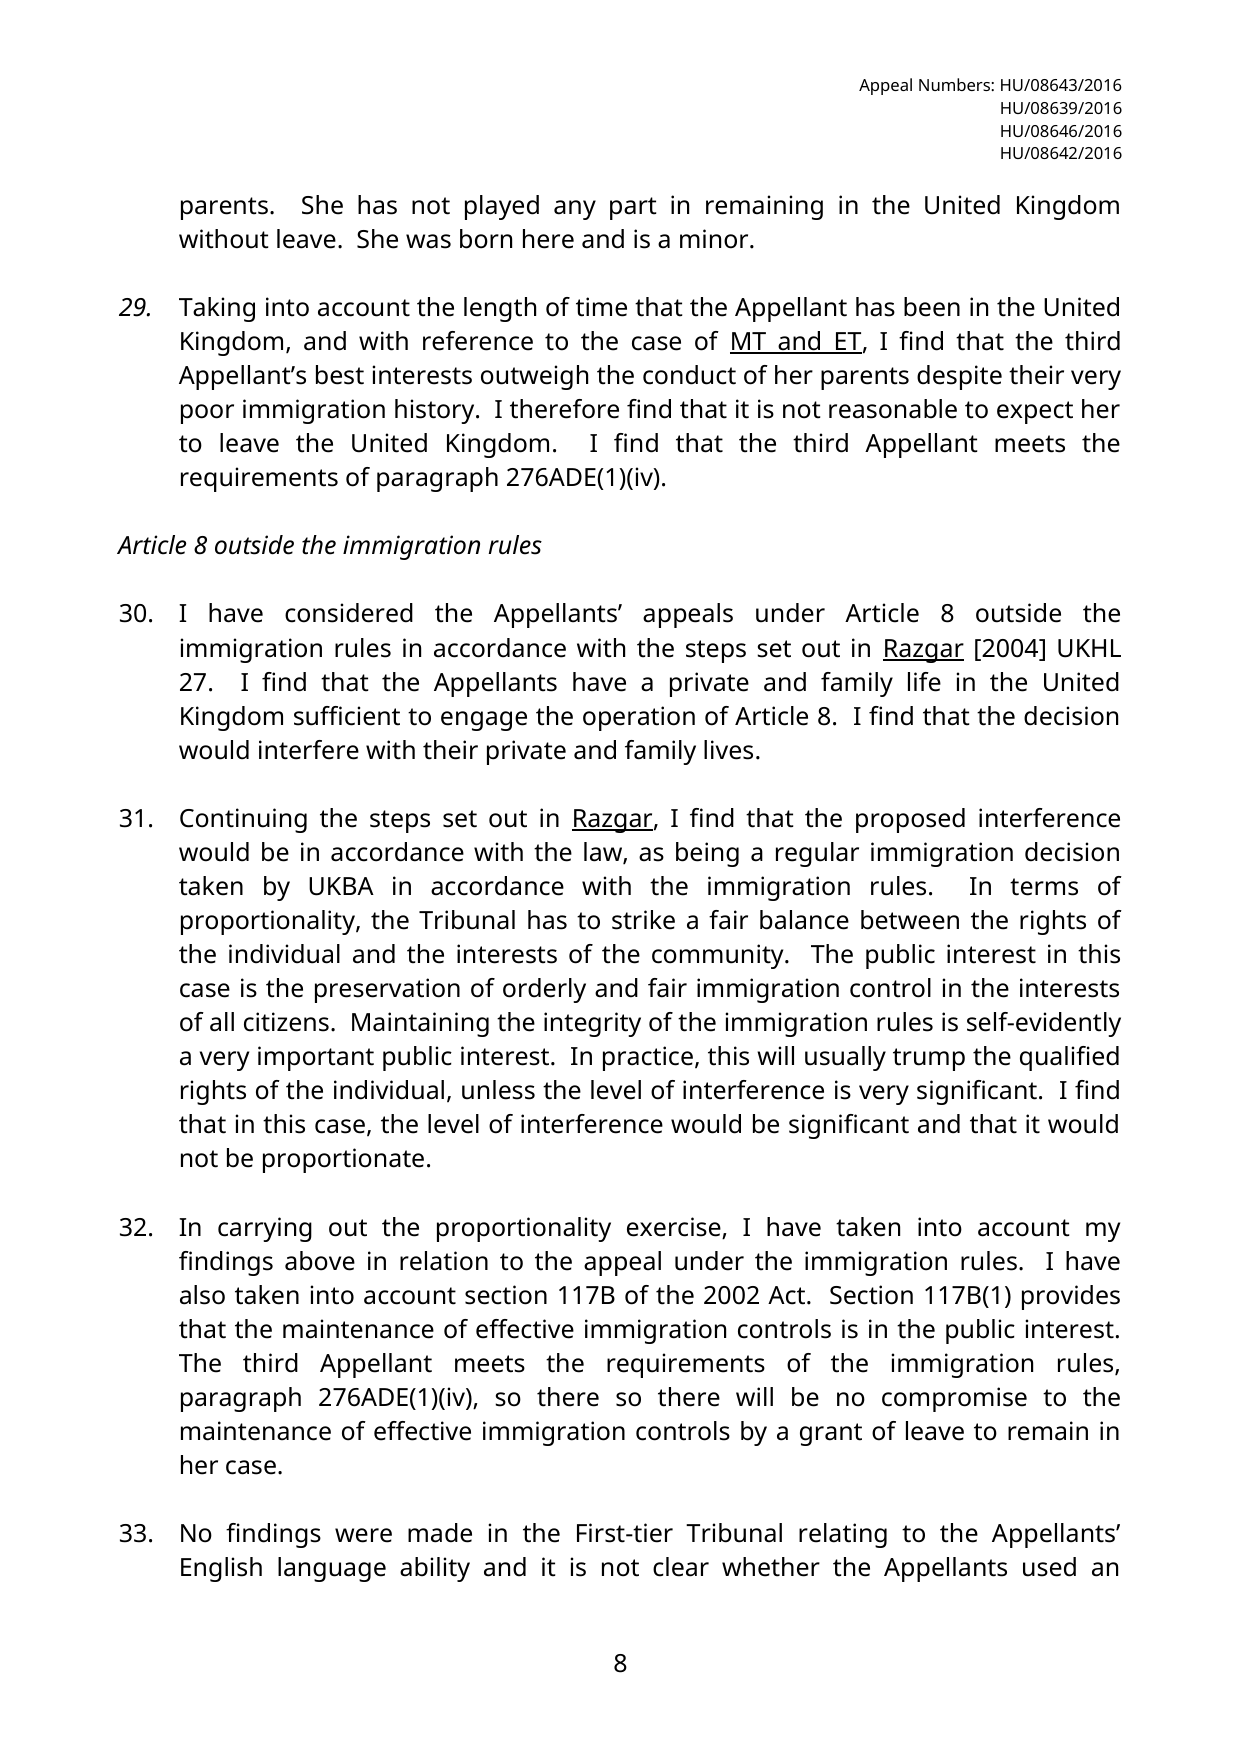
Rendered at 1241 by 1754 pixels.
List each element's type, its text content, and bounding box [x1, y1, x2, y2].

list I have considered the Appellants’ appeals under Article 8 outside the immigration rules in accordance with the steps set out in Razgar [2004] UKHL 27. I find that the Appellants have a private and family life in the United Kingdom sufficient to engage the operation of Article 8. I find that the decision would interfere with their private and family lives. [119, 596, 1122, 766]
text Article 8 outside the immigration rules [118, 528, 1122, 562]
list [119, 187, 1122, 256]
list In carrying out the proportionality exercise, I have taken into account my findings above in relation to the appeal under the immigration rules. I have also taken into account section 117B of the 2002 Act. Section 117B(1) provides that the maintenance of effective immigration controls is in the public interest. The third Appellant meets the requirements of the immigration rules, paragraph 276ADE(1)(iv), so there so there will be no compromise to the maintenance of effective immigration controls by a grant of leave to remain in her case. [119, 1209, 1122, 1482]
list Continuing the steps set out in Razgar, I find that the proposed interference would be in accordance with the law, as being a regular immigration decision taken by UKBA in accordance with the immigration rules. In terms of proportionality, the Tribunal has to strike a fair balance between the rights of the individual and the interests of the community. The public interest in this case is the preservation of orderly and fair immigration control in the interests of all citizens. Maintaining the integrity of the immigration rules is self-evidently a very important public interest. In practice, this will usually trump the qualified rights of the individual, unless the level of interference is very significant. I find that in this case, the level of interference would be significant and that it would not be proportionate. [119, 801, 1122, 1175]
list Taking into account the length of time that the Appellant has been in the United Kingdom, and with reference to the case of MT and ET, I find that the third Appellant’s best interests outweigh the conduct of her parents despite their very poor immigration history. I therefore find that it is not reasonable to expect her to leave the United Kingdom. I find that the third Appellant meets the requirements of paragraph 276ADE(1)(iv). [119, 289, 1122, 494]
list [119, 1516, 1122, 1584]
